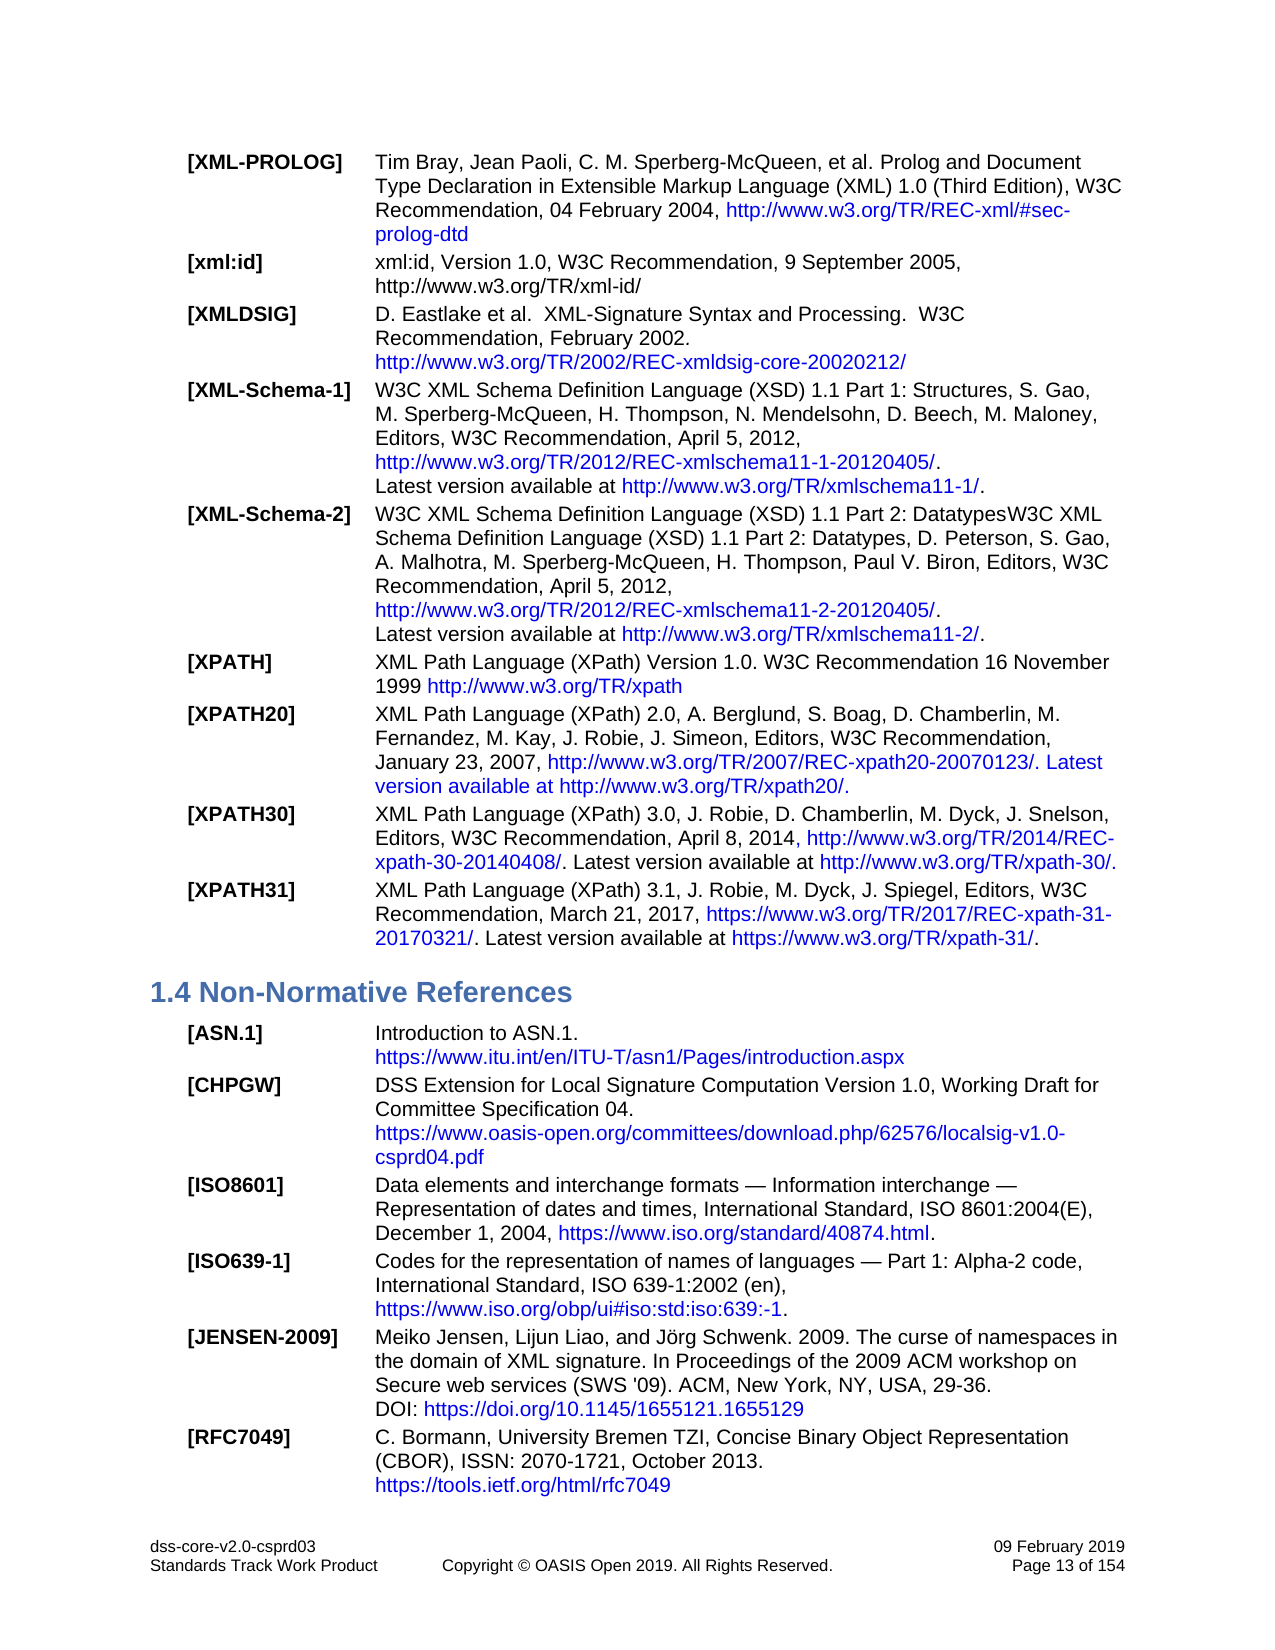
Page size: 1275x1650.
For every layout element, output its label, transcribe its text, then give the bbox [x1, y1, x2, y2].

text [XML-Schema-2] W3C XML Schema Definition Language (XSD) 1.1 Part 2: DatatypesW3C XML Schema Definition Language (XSD) 1.1 Part 2: Datatypes, D. Peterson, S. Gao, A. Malhotra, M. Sperberg-McQueen, H. Thompson, Paul V. Biron, Editors, W3C Recommendation, April 5, 2012, http://www.w3.org/TR/2012/REC-xmlschema11-2-20120405/. Latest version available at http://www.w3.org/TR/xmlschema11-2/. [187, 502, 1125, 646]
text [XPATH20] XML Path Language (XPath) 2.0, A. Berglund, S. Boag, D. Chamberlin, M. Fernandez, M. Kay, J. Robie, J. Simeon, Editors, W3C Recommendation, January 23, 2007, http://www.w3.org/TR/2007/REC-xpath20-20070123/. Latest version available at http://www.w3.org/TR/xpath20/. [187, 702, 1125, 798]
text [XPATH30] XML Path Language (XPath) 3.0, J. Robie, D. Chamberlin, M. Dyck, J. Snelson, Editors, W3C Recommendation, April 8, 2014, http://www.w3.org/TR/2014/REC-xpath-30-20140408/. Latest version available at http://www.w3.org/TR/xpath-30/. [187, 802, 1125, 874]
text [xml:id] xml:id, Version 1.0, W3C Recommendation, 9 September 2005, http://www.w3.org/TR/xml-id/ [187, 250, 1125, 298]
subtitle Non-Normative References [150, 975, 1125, 1008]
text [CHPGW] DSS Extension for Local Signature Computation Version 1.0, Working Draft for Committee Specification 04. https://www.oasis-open.org/committees/download.php/62576/localsig-v1.0-csprd04.pdf [187, 1073, 1125, 1169]
text [XPATH31] XML Path Language (XPath) 3.1, J. Robie, M. Dyck, J. Spiegel, Editors, W3C Recommendation, March 21, 2017, https://www.w3.org/TR/2017/REC-xpath-31-20170321/. Latest version available at https://www.w3.org/TR/xpath-31/. [187, 878, 1125, 950]
text [XMLDSIG] D. Eastlake et al. XML-Signature Syntax and Processing. W3C Recommendation, February 2002. http://www.w3.org/TR/2002/REC-xmldsig-core-20020212/ [187, 302, 1125, 374]
text [XML-Schema-1] W3C XML Schema Definition Language (XSD) 1.1 Part 1: Structures, S. Gao, M. Sperberg-McQueen, H. Thompson, N. Mendelsohn, D. Beech, M. Maloney, Editors, W3C Recommendation, April 5, 2012, http://www.w3.org/TR/2012/REC-xmlschema11-1-20120405/. Latest version available at http://www.w3.org/TR/xmlschema11-1/. [187, 378, 1125, 498]
text [ISO8601] Data elements and interchange formats — Information interchange — Representation of dates and times, International Standard, ISO 8601:2004(E), December 1, 2004, https://www.iso.org/standard/40874.html. [187, 1173, 1125, 1245]
text [XPATH] XML Path Language (XPath) Version 1.0. W3C Recommendation 16 November 1999 http://www.w3.org/TR/xpath [187, 650, 1125, 698]
text [XML-PROLOG] Tim Bray, Jean Paoli, C. M. Sperberg-McQueen, et al. Prolog and Document Type Declaration in Extensible Markup Language (XML) 1.0 (Third Edition), W3C Recommendation, 04 February 2004, http://www.w3.org/TR/REC-xml/#sec-prolog-dtd [187, 150, 1125, 246]
text [RFC7049] C. Bormann, University Bremen TZI, Concise Binary Object Representation (CBOR), ISSN: 2070-1721, October 2013. https://tools.ietf.org/html/rfc7049 [187, 1425, 1125, 1497]
text [ASN.1] Introduction to ASN.1. https://www.itu.int/en/ITU-T/asn1/Pages/introduction.aspx [187, 1021, 1125, 1069]
text [ISO639-1] Codes for the representation of names of languages — Part 1: Alpha-2 code, International Standard, ISO 639-1:2002 (en), https://www.iso.org/obp/ui#iso:std:iso:639:-1. [187, 1249, 1125, 1321]
text [JENSEN-2009] Meiko Jensen, Lijun Liao, and Jörg Schwenk. 2009. The curse of namespaces in the domain of XML signature. In Proceedings of the 2009 ACM workshop on Secure web services (SWS '09). ACM, New York, NY, USA, 29-36. DOI: https://doi.org/10.1145/1655121.1655129 [187, 1325, 1125, 1421]
